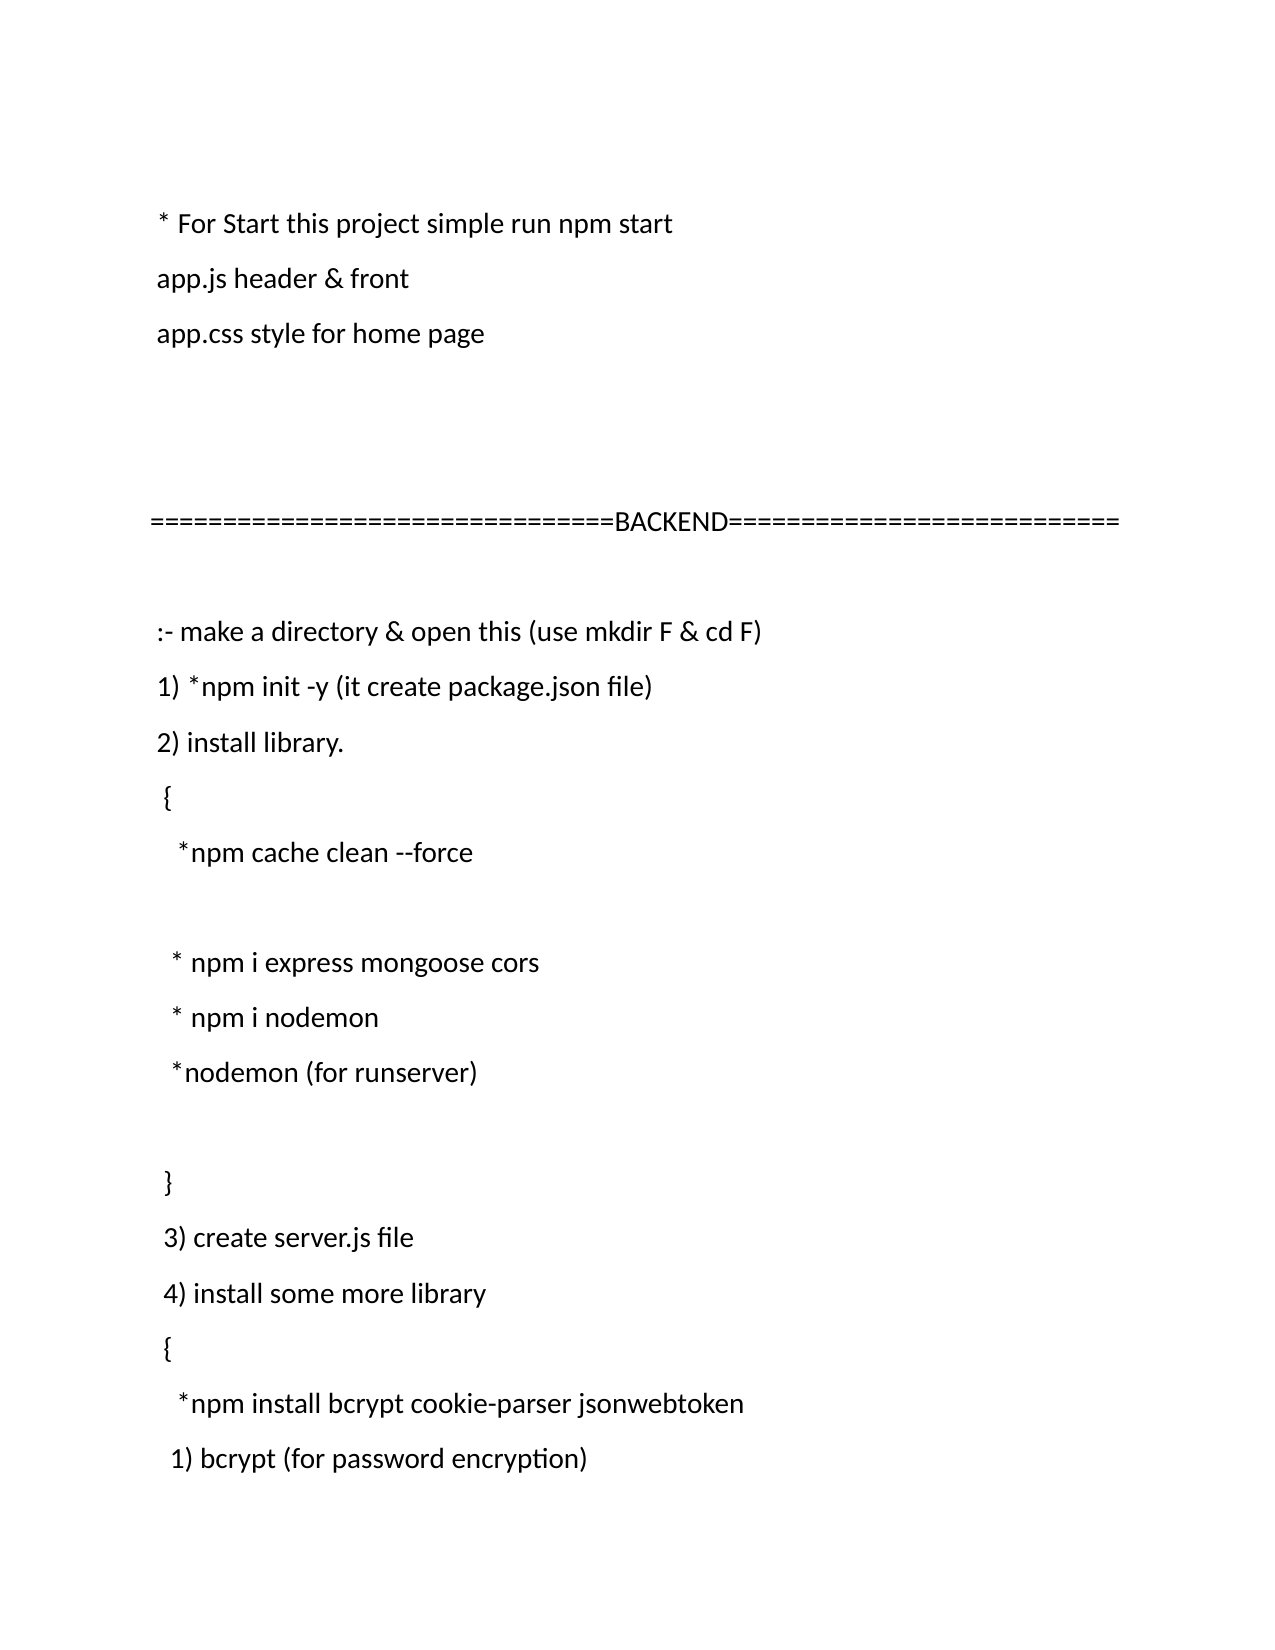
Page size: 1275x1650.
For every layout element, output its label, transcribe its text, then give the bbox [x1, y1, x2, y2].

text } [150, 1164, 1125, 1200]
text * For Start this project simple run npm start [150, 205, 1125, 241]
text *nodemon (for runserver) [150, 1054, 1125, 1090]
text { [150, 1330, 1125, 1365]
text { [150, 779, 1125, 814]
text 4) install some more library [150, 1275, 1125, 1310]
text ================================BACKEND=========================== [150, 472, 1125, 539]
text 3) create server.js file [150, 1219, 1125, 1255]
text * npm i express mongoose cors [150, 944, 1125, 980]
text * npm i nodemon [150, 999, 1125, 1035]
text app.js header & front [150, 260, 1125, 296]
text 1) bcrypt (for password encryption) [150, 1440, 1125, 1476]
text :- make a directory & open this (use mkdir F & cd F) [150, 613, 1125, 649]
text 1) *npm init -y (it create package.json file) [150, 668, 1125, 704]
text *npm install bcrypt cookie-parser jsonwebtoken [150, 1385, 1125, 1421]
text app.css style for home page [150, 315, 1125, 351]
text *npm cache clean --force [150, 834, 1125, 869]
text 2) install library. [150, 724, 1125, 759]
